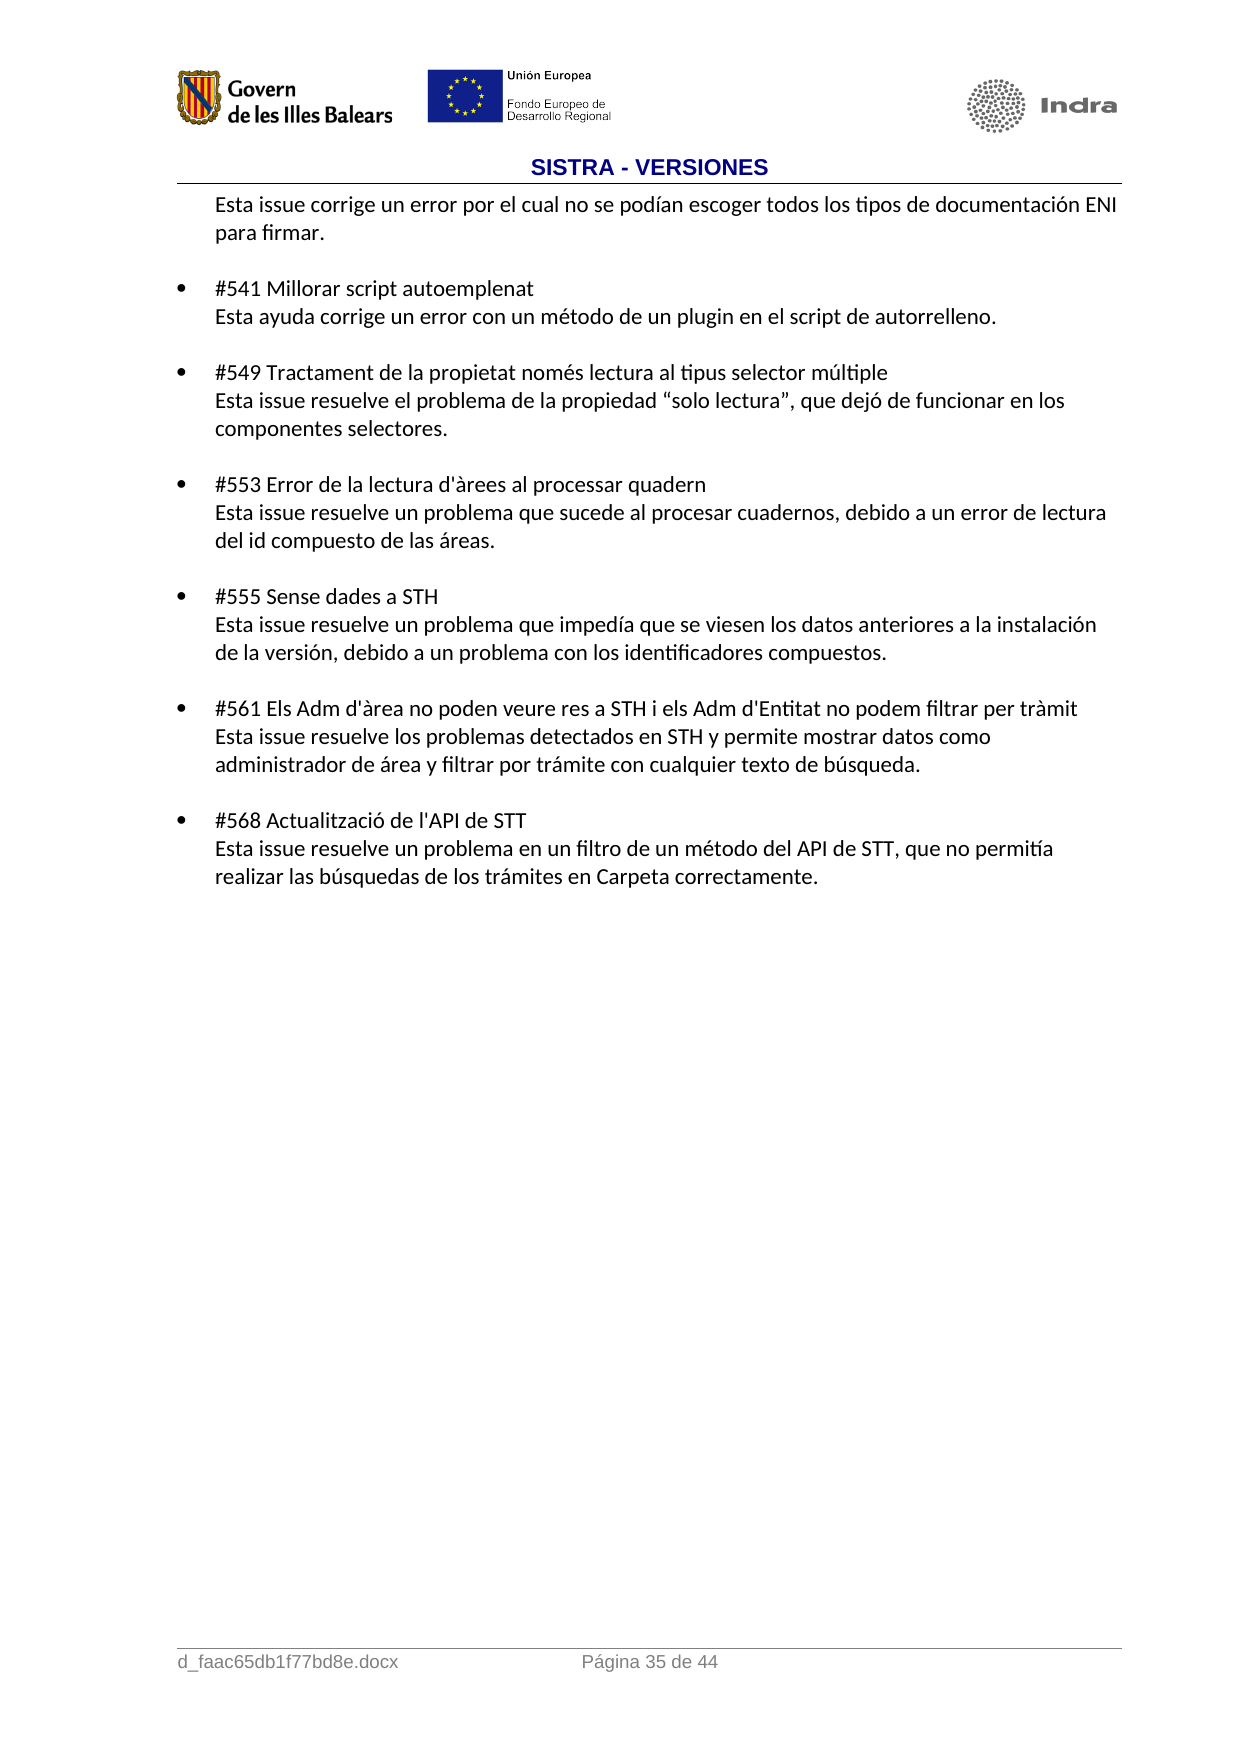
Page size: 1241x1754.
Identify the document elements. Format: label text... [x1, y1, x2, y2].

list Esta issue resuelve un problema que sucede al procesar cuadernos, debido a un error de lectura del id compuesto de las áreas. [215, 498, 1122, 554]
list #555 Sense dades a STH [177, 582, 1122, 610]
list #568 Actualització de l'API de STT [177, 806, 1122, 834]
picture [176, 70, 393, 125]
list Esta ayuda corrige un error con un método de un plugin en el script de autorrelleno. [215, 302, 1122, 330]
list #541 Millorar script autoemplenat [177, 274, 1122, 302]
list Esta issue resuelve el problema de la propiedad “solo lectura”, que dejó de funcionar en los componentes selectores. [215, 386, 1122, 442]
picture [421, 67, 611, 125]
list #549 Tractament de la propietat només lectura al tipus selector múltiple [177, 358, 1122, 386]
list #561 Els Adm d'àrea no poden veure res a STH i els Adm d'Entitat no podem filtrar per tràmit [177, 694, 1122, 722]
list Esta issue resuelve un problema que impedía que se viesen los datos anteriores a la instalación de la versión, debido a un problema con los identificadores compuestos. [215, 610, 1122, 666]
list Esta issue corrige un error por el cual no se podían escoger todos los tipos de documentación ENI para firmar. [215, 190, 1122, 246]
list Esta issue resuelve los problemas detectados en STH y permite mostrar datos como administrador de área y filtrar por trámite con cualquier texto de búsqueda. [215, 722, 1122, 778]
list #553 Error de la lectura d'àrees al processar quadern [177, 470, 1122, 498]
list Esta issue resuelve un problema en un filtro de un método del API de STT, que no permitía realizar las búsquedas de los trámites en Carpeta correctamente. [215, 834, 1122, 890]
